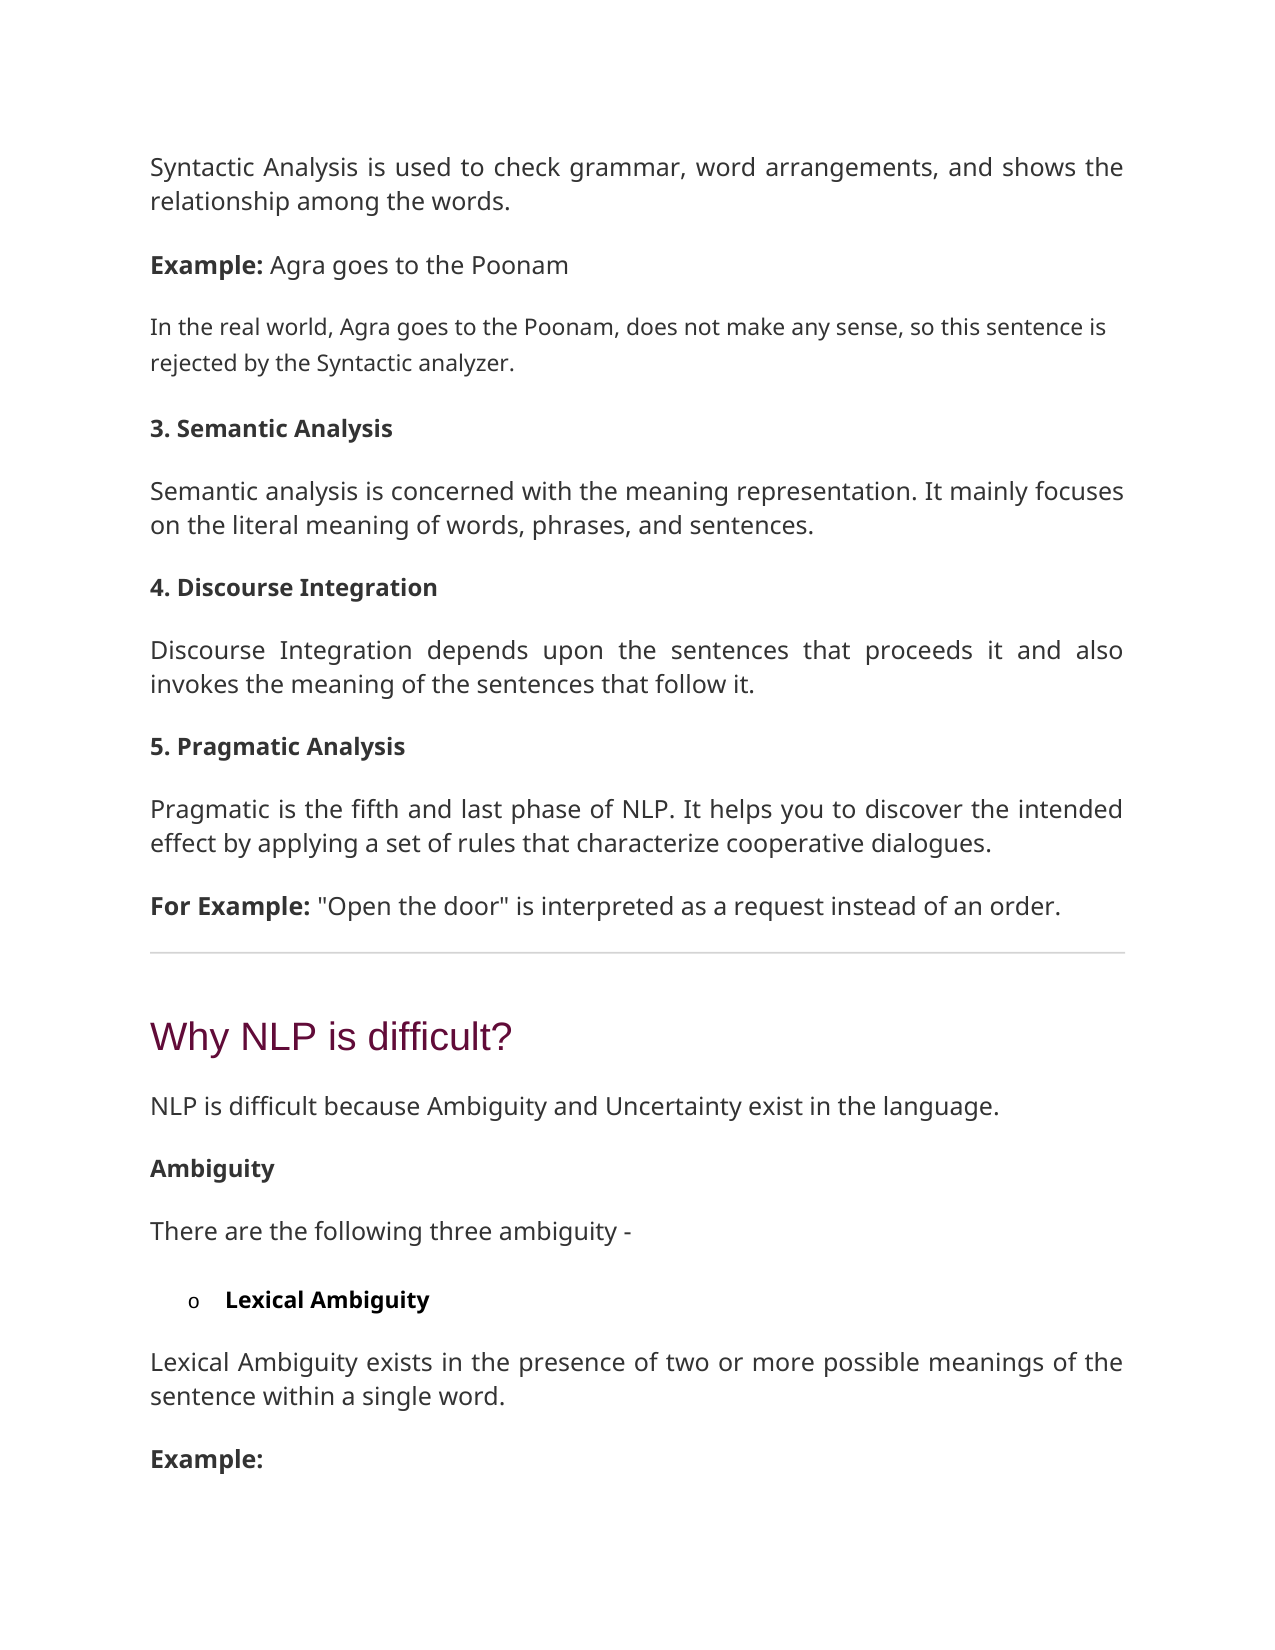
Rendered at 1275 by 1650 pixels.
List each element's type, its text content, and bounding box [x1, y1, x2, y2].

text Pragmatic is the fifth and last phase of NLP. It helps you to discover the intended effect by applying a set of rules that characterize cooperative dialogues. [150, 791, 1125, 859]
text In the real world, Agra goes to the Poonam, does not make any sense, so this sentence is rejected by the Syntactic analyzer. [150, 311, 1125, 378]
list Lexical Ambiguity [187, 1276, 1125, 1315]
text NLP is difficult because Ambiguity and Uncertainty exist in the language. [150, 1088, 1125, 1122]
text 4. Discourse Integration [150, 571, 1125, 603]
text Syntactic Analysis is used to check grammar, word arrangements, and shows the relationship among the words. [150, 150, 1125, 218]
text There are the following three ambiguity - [150, 1213, 1125, 1247]
subtitle Why NLP is difficult? [150, 1013, 1125, 1059]
text Example: Agra goes to the Poonam [150, 247, 1125, 281]
text Semantic analysis is concerned with the meaning representation. It mainly focuses on the literal meaning of words, phrases, and sentences. [150, 473, 1125, 541]
text Discourse Integration depends upon the sentences that proceeds it and also invokes the meaning of the sentences that follow it. [150, 632, 1125, 701]
text Lexical Ambiguity exists in the presence of two or more possible meanings of the sentence within a single word. [150, 1344, 1125, 1413]
text 5. Pragmatic Analysis [150, 730, 1125, 762]
text For Example: "Open the door" is interpreted as a request instead of an order. [150, 889, 1125, 923]
text Ambiguity [150, 1151, 1125, 1184]
text 3. Semantic Analysis [150, 412, 1125, 444]
text Example: [150, 1442, 1125, 1476]
